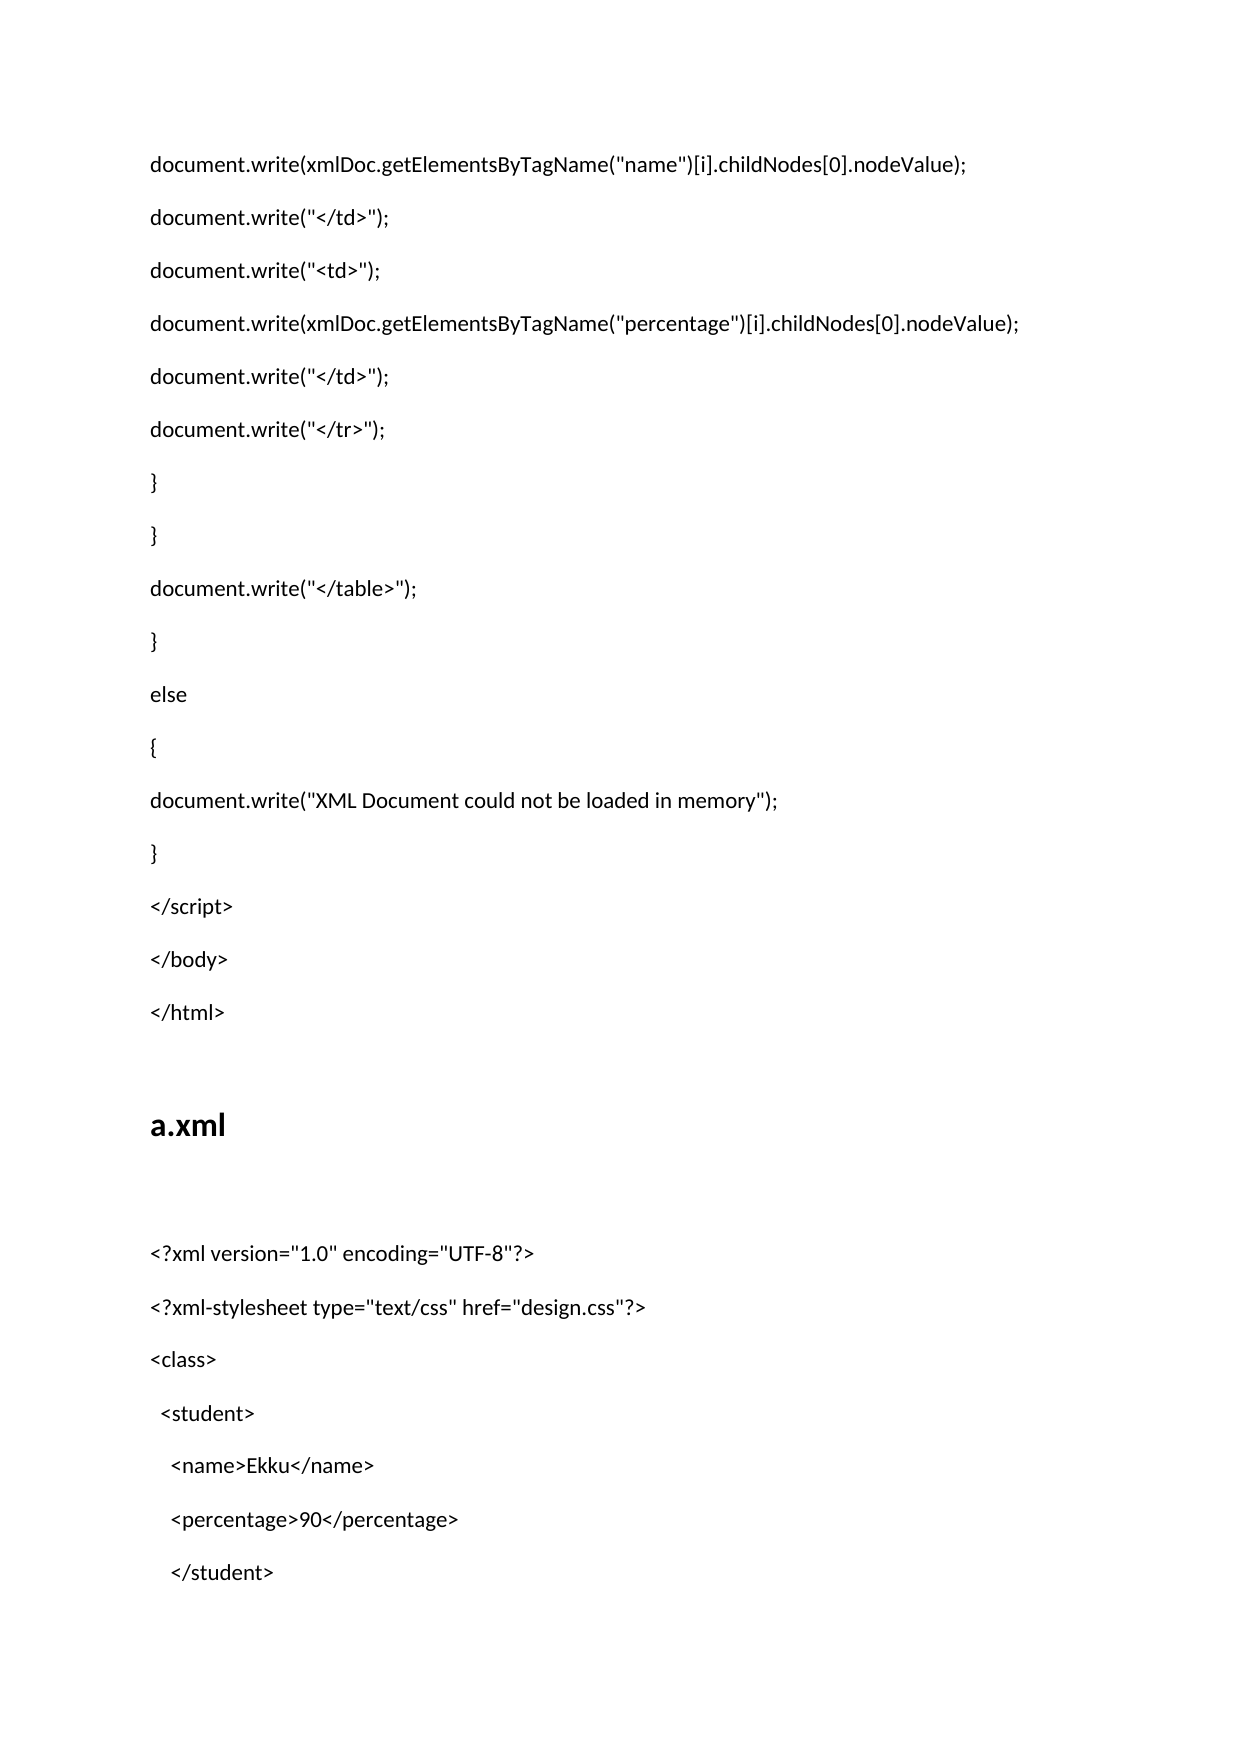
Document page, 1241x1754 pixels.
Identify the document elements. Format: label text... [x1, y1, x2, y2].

text </script> [150, 892, 1090, 920]
text document.write("</tr>"); [150, 415, 1090, 443]
text <student> [150, 1399, 1090, 1427]
text else [150, 680, 1090, 708]
text </html> [150, 998, 1090, 1026]
text </body> [150, 945, 1090, 973]
text <percentage>90</percentage> [150, 1505, 1090, 1533]
text document.write("</td>"); [150, 203, 1090, 231]
text <name>Ekku</name> [150, 1452, 1090, 1480]
text document.write(xmlDoc.getElementsByTagName("name")[i].childNodes[0].nodeValue); [150, 150, 1090, 178]
text <?xml-stylesheet type="text/css" href="design.css"?> [150, 1293, 1090, 1321]
text <class> [150, 1346, 1090, 1374]
text } [150, 627, 1090, 655]
text } [150, 521, 1090, 549]
text <?xml version="1.0" encoding="UTF-8"?> [150, 1239, 1090, 1268]
text document.write("XML Document could not be loaded in memory"); [150, 786, 1090, 814]
text { [150, 733, 1090, 761]
text document.write(xmlDoc.getElementsByTagName("percentage")[i].childNodes[0].nodeValue); [150, 309, 1090, 337]
text a.xml [150, 1104, 1090, 1145]
text document.write("</table>"); [150, 574, 1090, 602]
text document.write("<td>"); [150, 256, 1090, 284]
text } [150, 839, 1090, 867]
text } [150, 468, 1090, 496]
text document.write("</td>"); [150, 362, 1090, 390]
text </student> [150, 1558, 1090, 1586]
